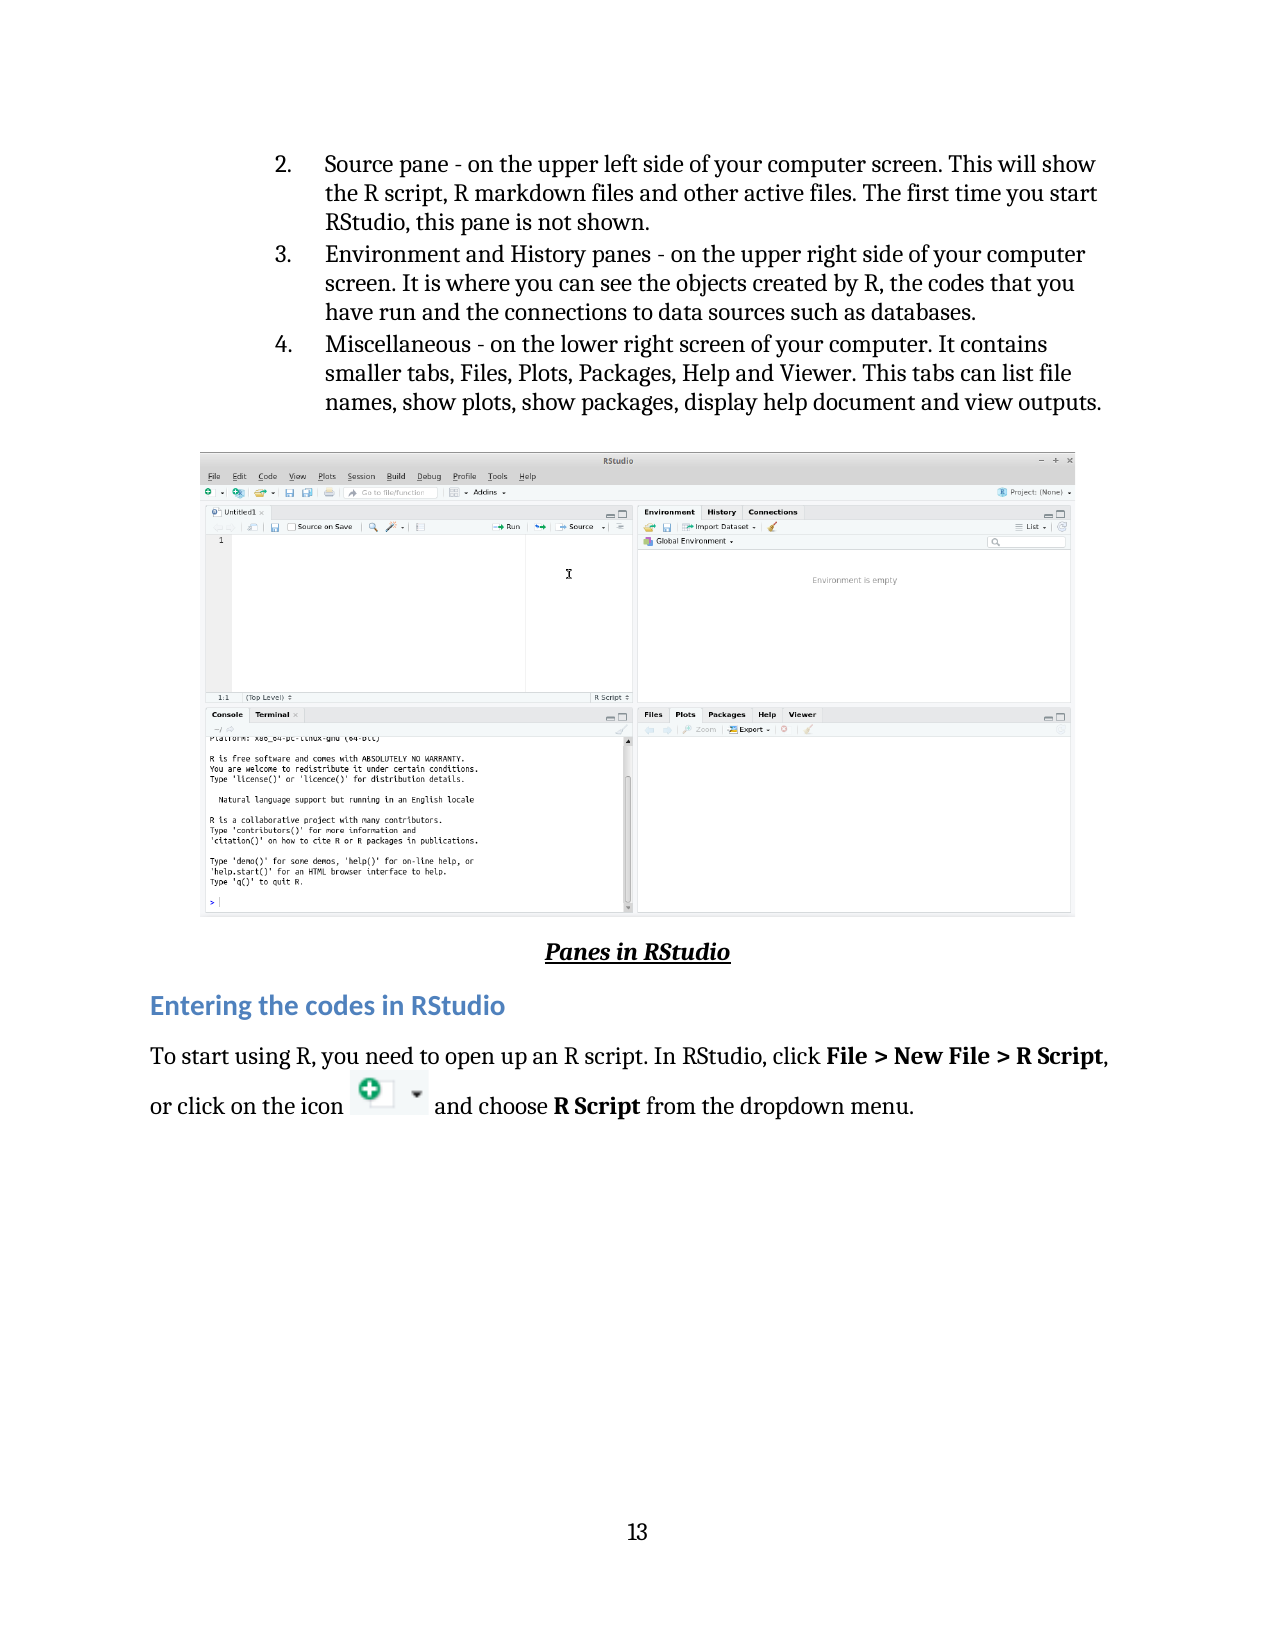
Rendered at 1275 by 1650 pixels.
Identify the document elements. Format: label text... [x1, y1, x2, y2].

picture [349, 1070, 429, 1115]
subtitle Entering the codes in RStudio [150, 987, 1125, 1023]
text Panes in RStudio [150, 938, 1125, 966]
list Miscellaneous - on the lower right screen of your computer. It contains smaller tabs, Files, Plots, Packages, Help and Viewer. This tabs can list file names, show plots, show packages, display help document and view outputs. [275, 330, 1125, 416]
list Source pane - on the upper left side of your computer screen. This will show the R script, R markdown files and other active files. The first time you start RStudio, this pane is not shown. [275, 150, 1125, 236]
text To start using R, you need to open up an R script. In RStudio, click File > New File > R Script, or click on the icon and choose R Script from the dropdown menu. [150, 1042, 1125, 1120]
picture [200, 452, 1075, 917]
list Environment and History panes - on the upper right side of your computer screen. It is where you can see the objects created by R, the codes that you have run and the connections to data sources such as databases. [275, 240, 1125, 326]
